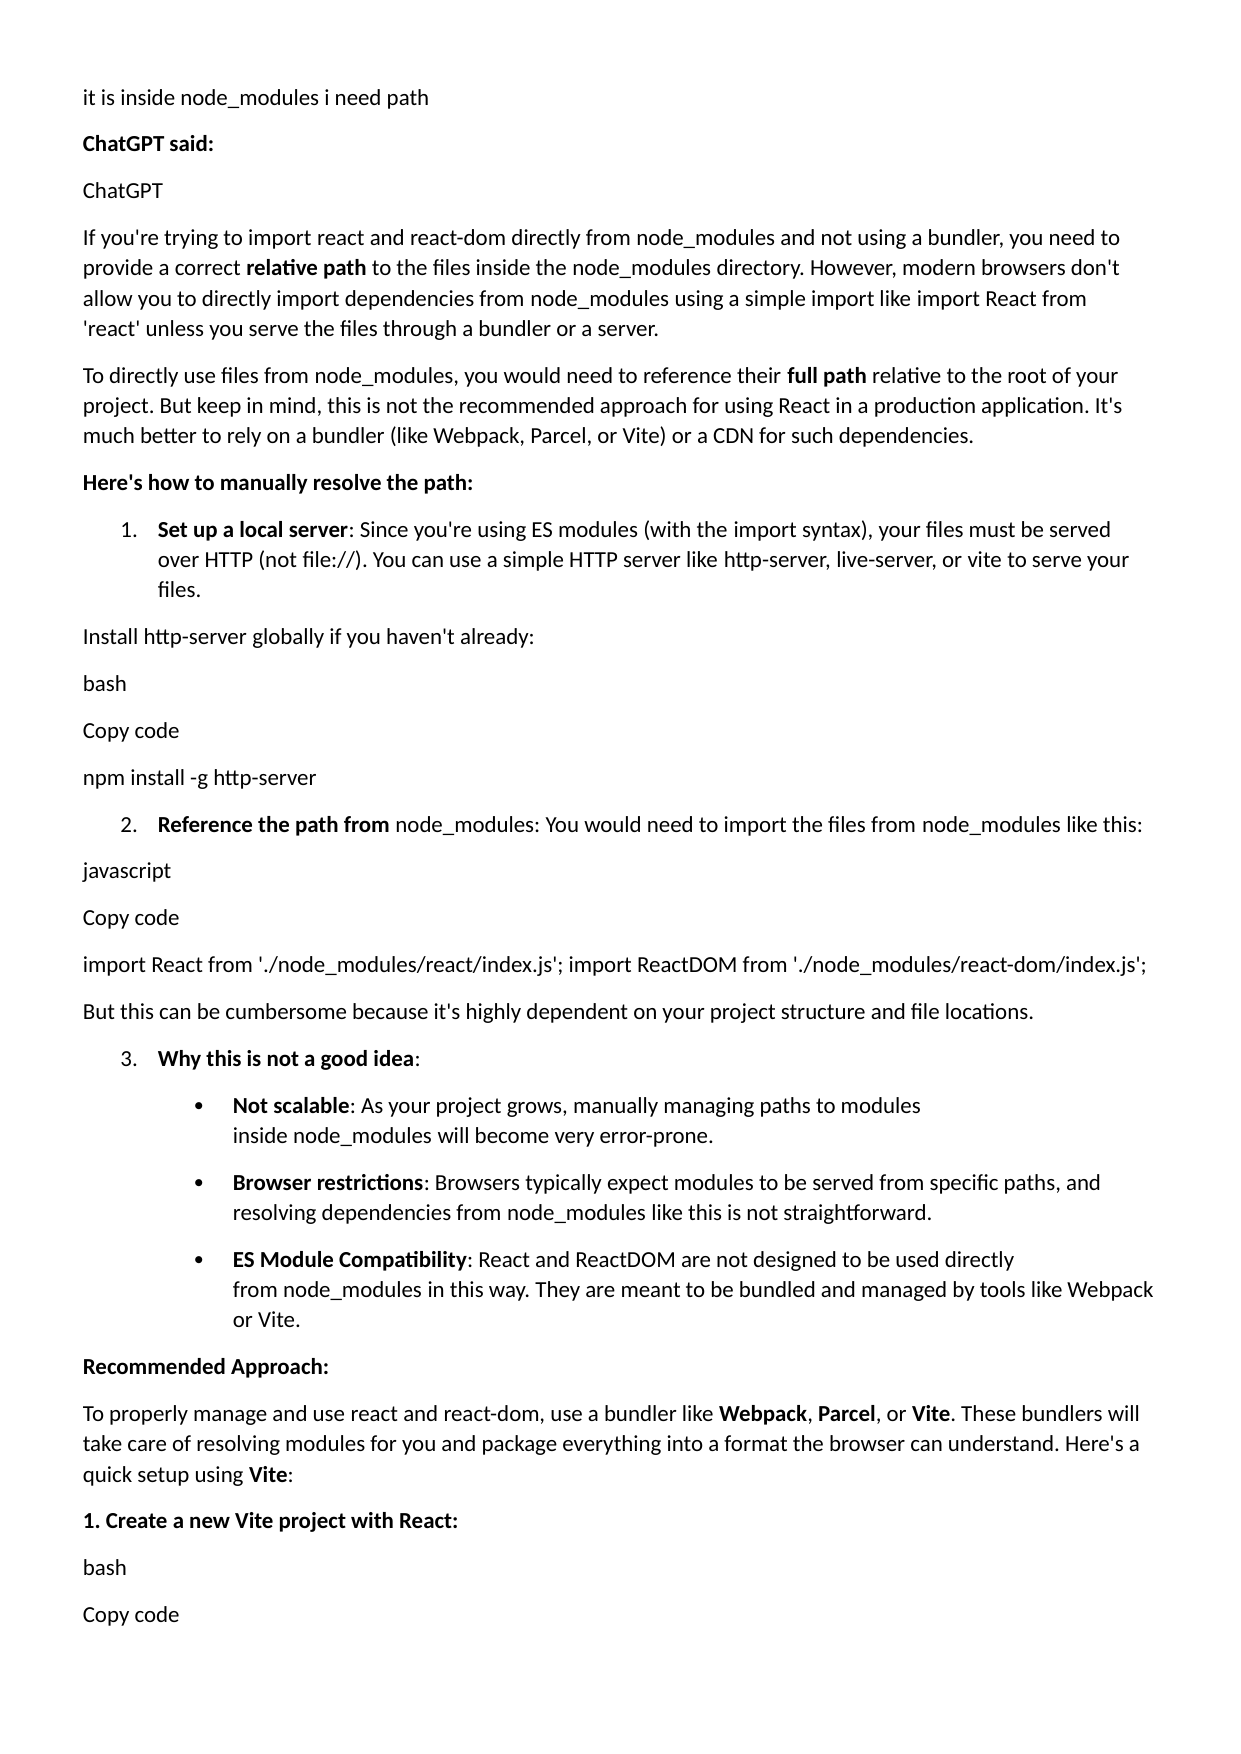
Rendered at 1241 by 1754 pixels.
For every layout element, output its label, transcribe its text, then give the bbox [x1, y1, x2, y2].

text Copy code [83, 903, 1157, 932]
list Set up a local server: Since you're using ES modules (with the import syntax), your files must be served over HTTP (not file://). You can use a simple HTTP server like http-server, live-server, or vite to serve your files. [120, 515, 1157, 603]
text ChatGPT said: [83, 129, 1157, 158]
text npm install -g http-server [83, 763, 1157, 791]
text Copy code [83, 1600, 1157, 1628]
text 1. Create a new Vite project with React: [83, 1507, 1157, 1535]
text Here's how to manually resolve the path: [83, 468, 1157, 496]
text bash [83, 1553, 1157, 1582]
text it is inside node_modules i need path [83, 83, 1157, 111]
text Install http-server globally if you haven't already: [83, 622, 1157, 650]
list ES Module Compatibility: React and ReactDOM are not designed to be used directly from node_modules in this way. They are meant to be bundled and managed by tools like Webpack or Vite. [195, 1245, 1157, 1334]
list Browser restrictions: Browsers typically expect modules to be served from specific paths, and resolving dependencies from node_modules like this is not straightforward. [195, 1168, 1157, 1226]
text Recommended Approach: [83, 1352, 1157, 1381]
text javascript [83, 857, 1157, 885]
text To directly use files from node_modules, you would need to reference their full path relative to the root of your project. But keep in mind, this is not the recommended approach for using React in a production application. It's much better to rely on a bundler (like Webpack, Parcel, or Vite) or a CDN for such dependencies. [83, 361, 1157, 449]
text Copy code [83, 716, 1157, 744]
text import React from './node_modules/react/index.js'; import ReactDOM from './node_modules/react-dom/index.js'; [83, 950, 1157, 978]
list Why this is not a good idea: [120, 1044, 1157, 1072]
text bash [83, 669, 1157, 697]
text ChatGPT [83, 176, 1157, 204]
text But this can be cumbersome because it's highly dependent on your project structure and file locations. [83, 997, 1157, 1025]
text To properly manage and use react and react-dom, use a bundler like Webpack, Parcel, or Vite. These bundlers will take care of resolving modules for you and package everything into a format the browser can understand. Here's a quick setup using Vite: [83, 1399, 1157, 1488]
text If you're trying to import react and react-dom directly from node_modules and not using a bundler, you need to provide a correct relative path to the files inside the node_modules directory. However, modern browsers don't allow you to directly import dependencies from node_modules using a simple import like import React from 'react' unless you serve the files through a bundler or a server. [83, 223, 1157, 342]
list Not scalable: As your project grows, manually managing paths to modules inside node_modules will become very error-prone. [195, 1091, 1157, 1149]
list Reference the path from node_modules: You would need to import the files from node_modules like this: [120, 810, 1157, 838]
